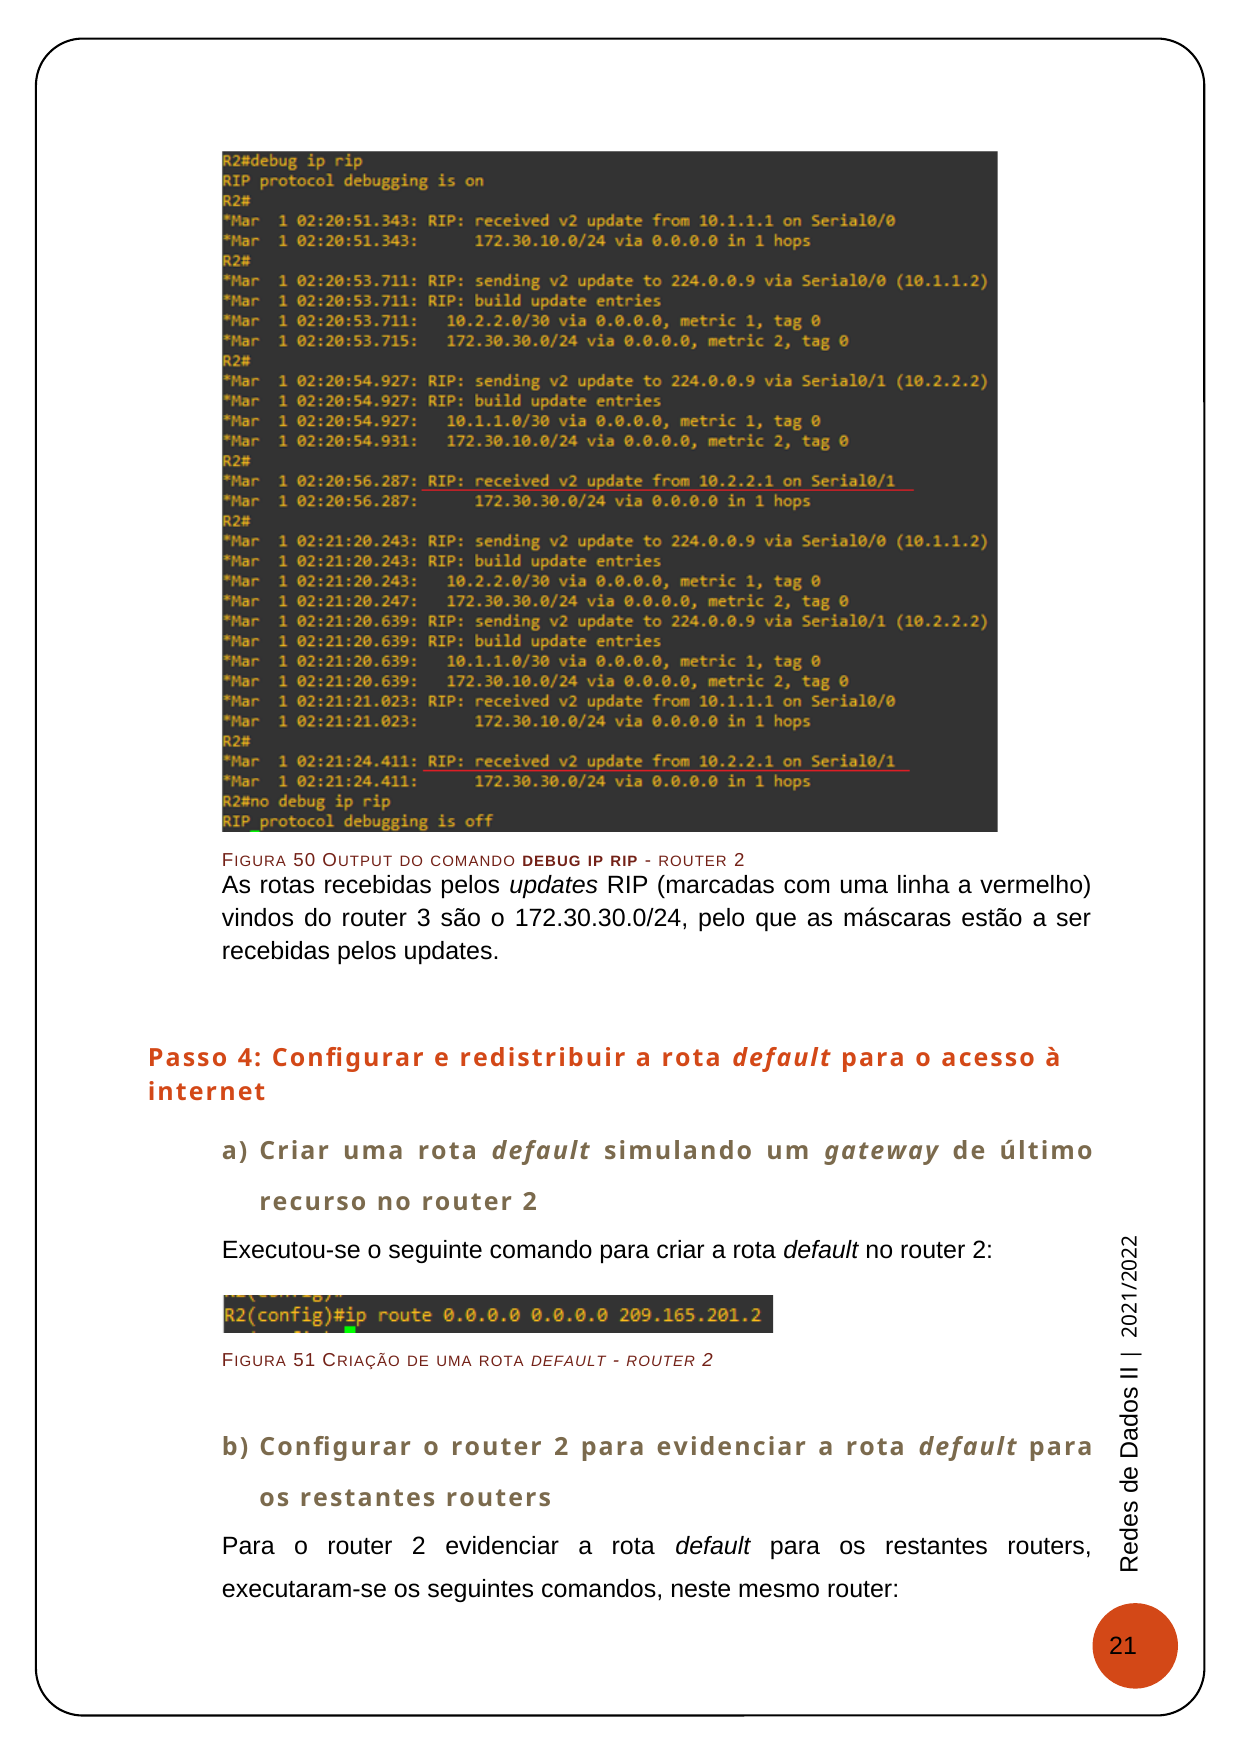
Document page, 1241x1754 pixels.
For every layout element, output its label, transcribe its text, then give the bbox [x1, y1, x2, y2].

subtitle Criar uma rota default simulando um gateway de último recurso no router 2 [222, 1133, 1092, 1218]
text Figura 50 Output do comando debug ip rip - router 2 [222, 849, 1092, 870]
text Figura 51 Criação de uma rota default - router 2 [222, 1349, 1092, 1371]
picture [221, 150, 998, 832]
picture [221, 1295, 774, 1333]
text As rotas recebidas pelos updates RIP (marcadas com uma linha a vermelho) vindos do router 3 são o 172.30.30.0/24, pelo que as máscaras estão a ser recebidas pelos updates. [222, 870, 1092, 965]
text Para o router 2 evidenciar a rota default para os restantes routers, executaram-se os seguintes comandos, neste mesmo router: [222, 1531, 1092, 1603]
text Executou-se o seguinte comando para criar a rota default no router 2: [222, 1235, 1092, 1264]
subtitle Passo 4: Configurar e redistribuir a rota default para o acesso à internet [148, 1040, 1092, 1108]
subtitle Configurar o router 2 para evidenciar a rota default para os restantes routers [222, 1429, 1092, 1514]
